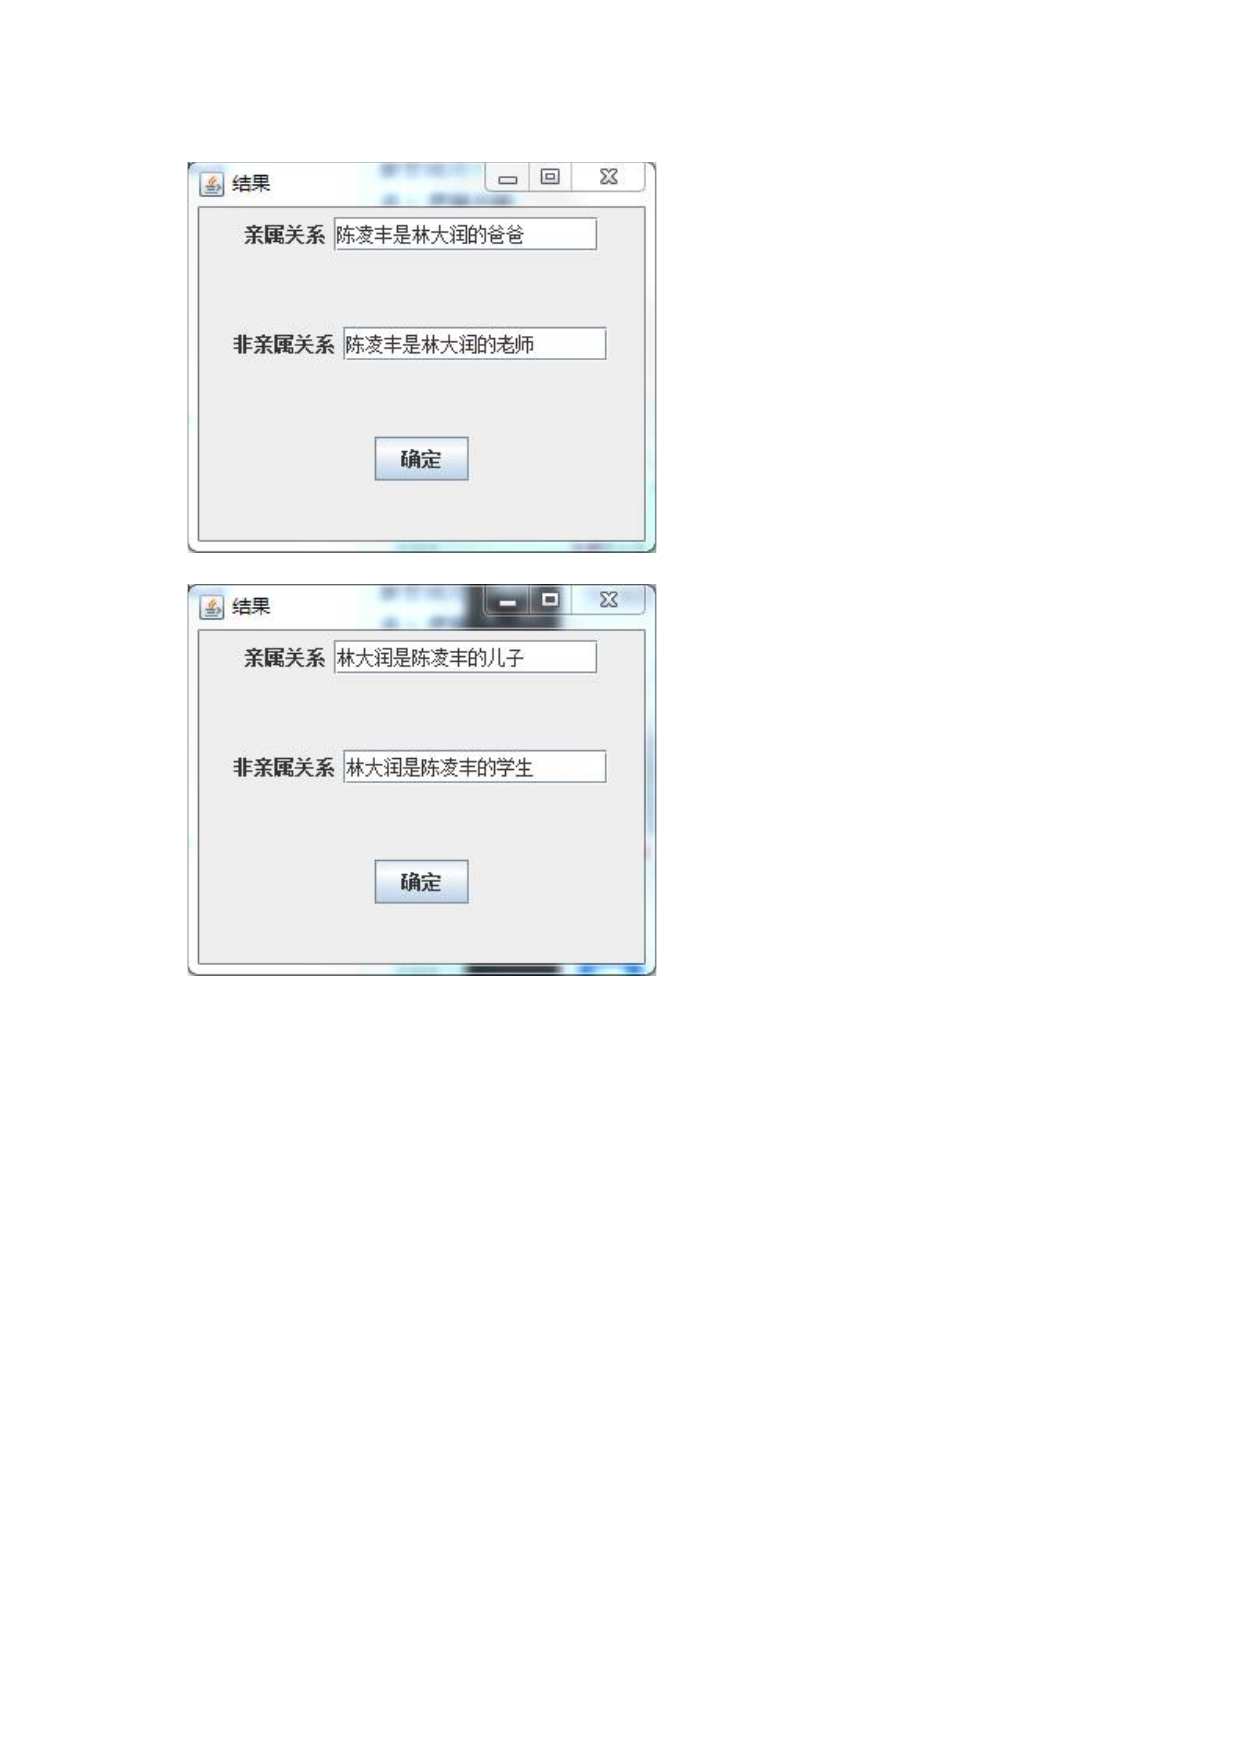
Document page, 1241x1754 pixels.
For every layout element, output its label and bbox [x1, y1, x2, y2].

picture [187, 162, 657, 553]
picture [187, 584, 657, 976]
